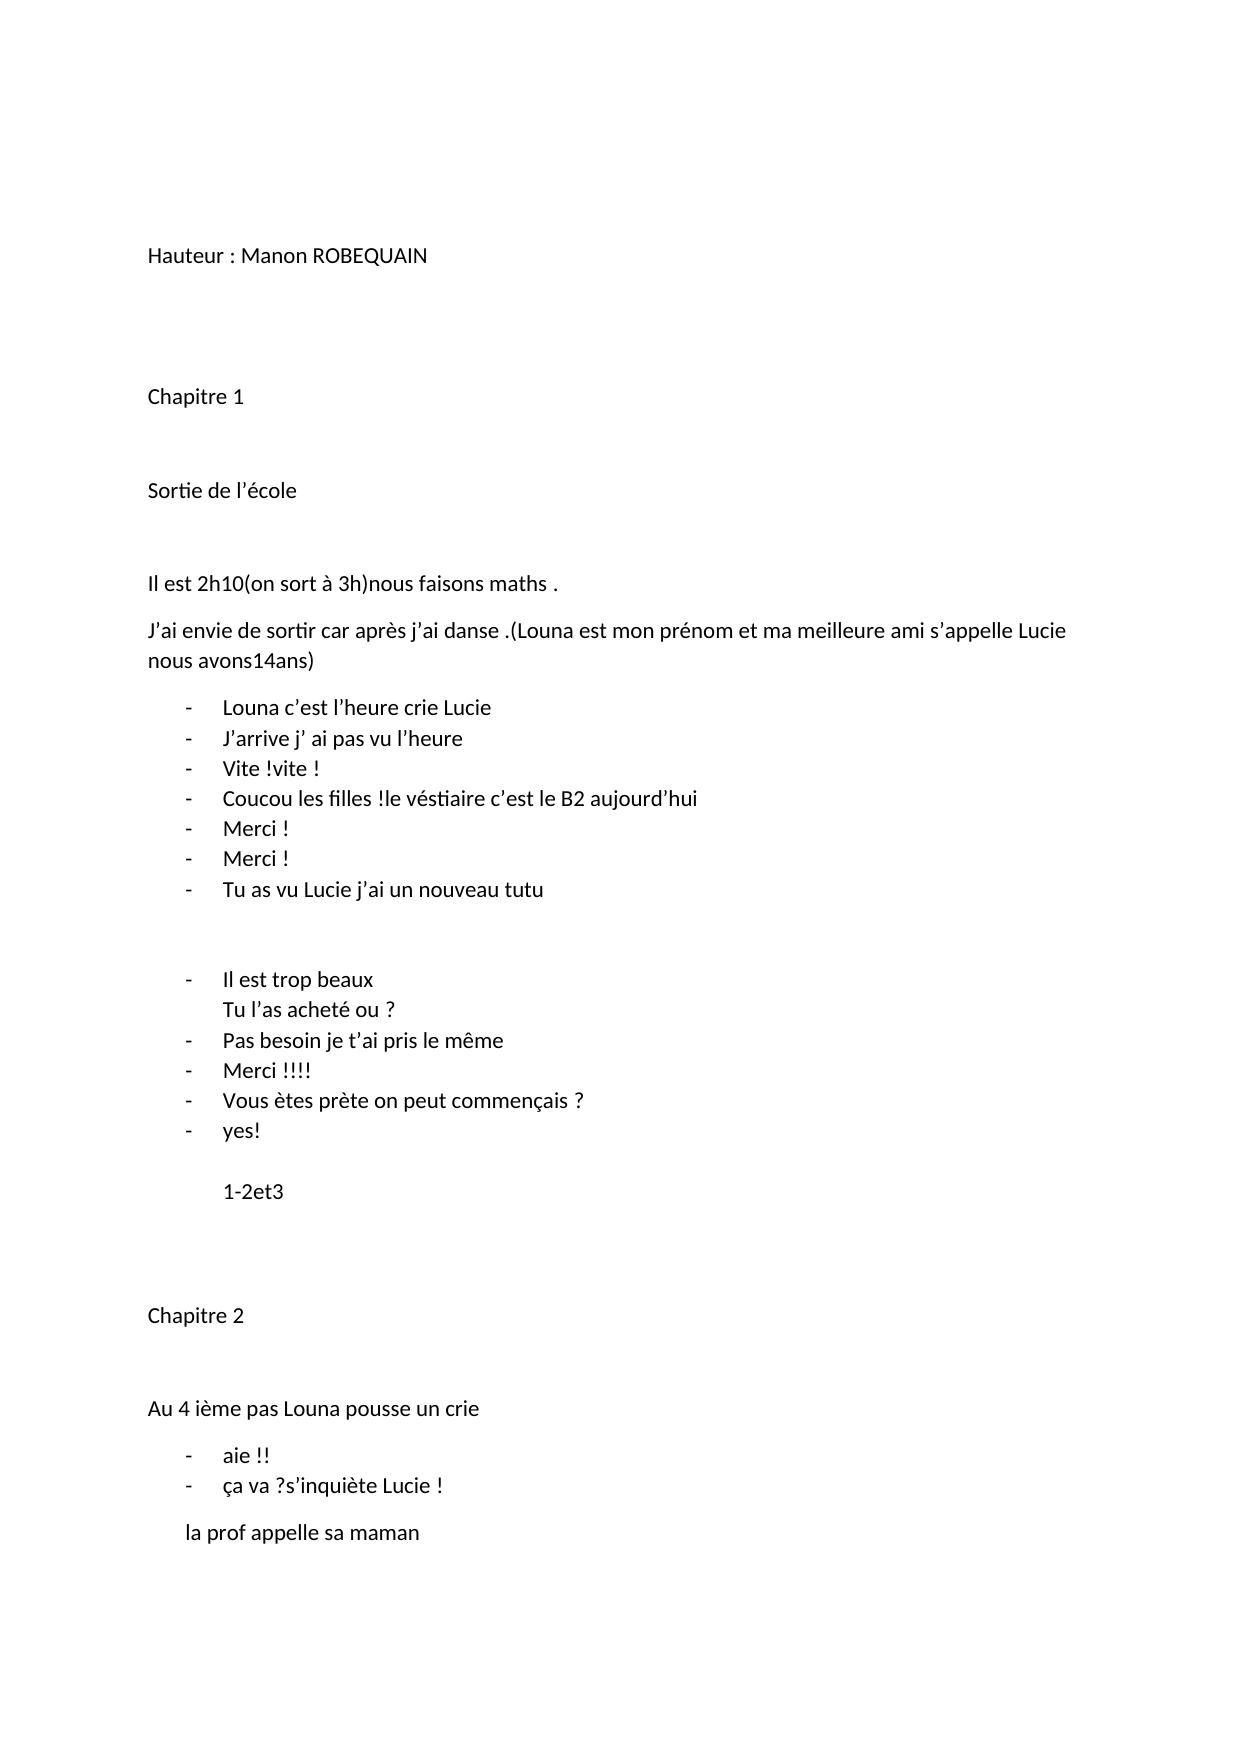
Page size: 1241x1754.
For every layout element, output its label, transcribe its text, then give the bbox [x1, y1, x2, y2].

list Coucou les filles !le véstiaire c’est le B2 aujourd’hui [185, 784, 1093, 812]
list Louna c’est l’heure crie Lucie [185, 693, 1093, 721]
text la prof appelle sa maman [185, 1518, 1093, 1546]
text Hauteur : Manon ROBEQUAIN [148, 241, 1093, 269]
list ça va ?s’inquiète Lucie ! [185, 1472, 1093, 1499]
list Vite !vite ! [185, 754, 1093, 782]
text Il est 2h10(on sort à 3h)nous faisons maths . [148, 569, 1093, 597]
list aie !! [185, 1441, 1093, 1469]
list Tu l’as acheté ou ? [223, 996, 1093, 1023]
list Merci !!!! [185, 1056, 1093, 1084]
list Tu as vu Lucie j’ai un nouveau tutu [185, 875, 1093, 903]
list Il est trop beaux [185, 965, 1093, 993]
list Merci ! [185, 844, 1093, 872]
text Chapitre 2 [148, 1301, 1093, 1329]
list 1-2et3 [223, 1177, 1093, 1205]
list Merci ! [185, 814, 1093, 842]
list J’arrive j’ ai pas vu l’heure [185, 724, 1093, 752]
list Pas besoin je t’ai pris le même [185, 1026, 1093, 1054]
text J’ai envie de sortir car après j’ai danse .(Louna est mon prénom et ma meilleure ami s’appelle Lucie nous avons14ans) [148, 616, 1093, 674]
list yes! [185, 1116, 1093, 1144]
text Sortie de l’école [148, 476, 1093, 504]
list Vous ètes prète on peut commençais ? [185, 1086, 1093, 1114]
text Au 4 ième pas Louna pousse un crie [148, 1394, 1093, 1422]
text Chapitre 1 [148, 382, 1093, 410]
